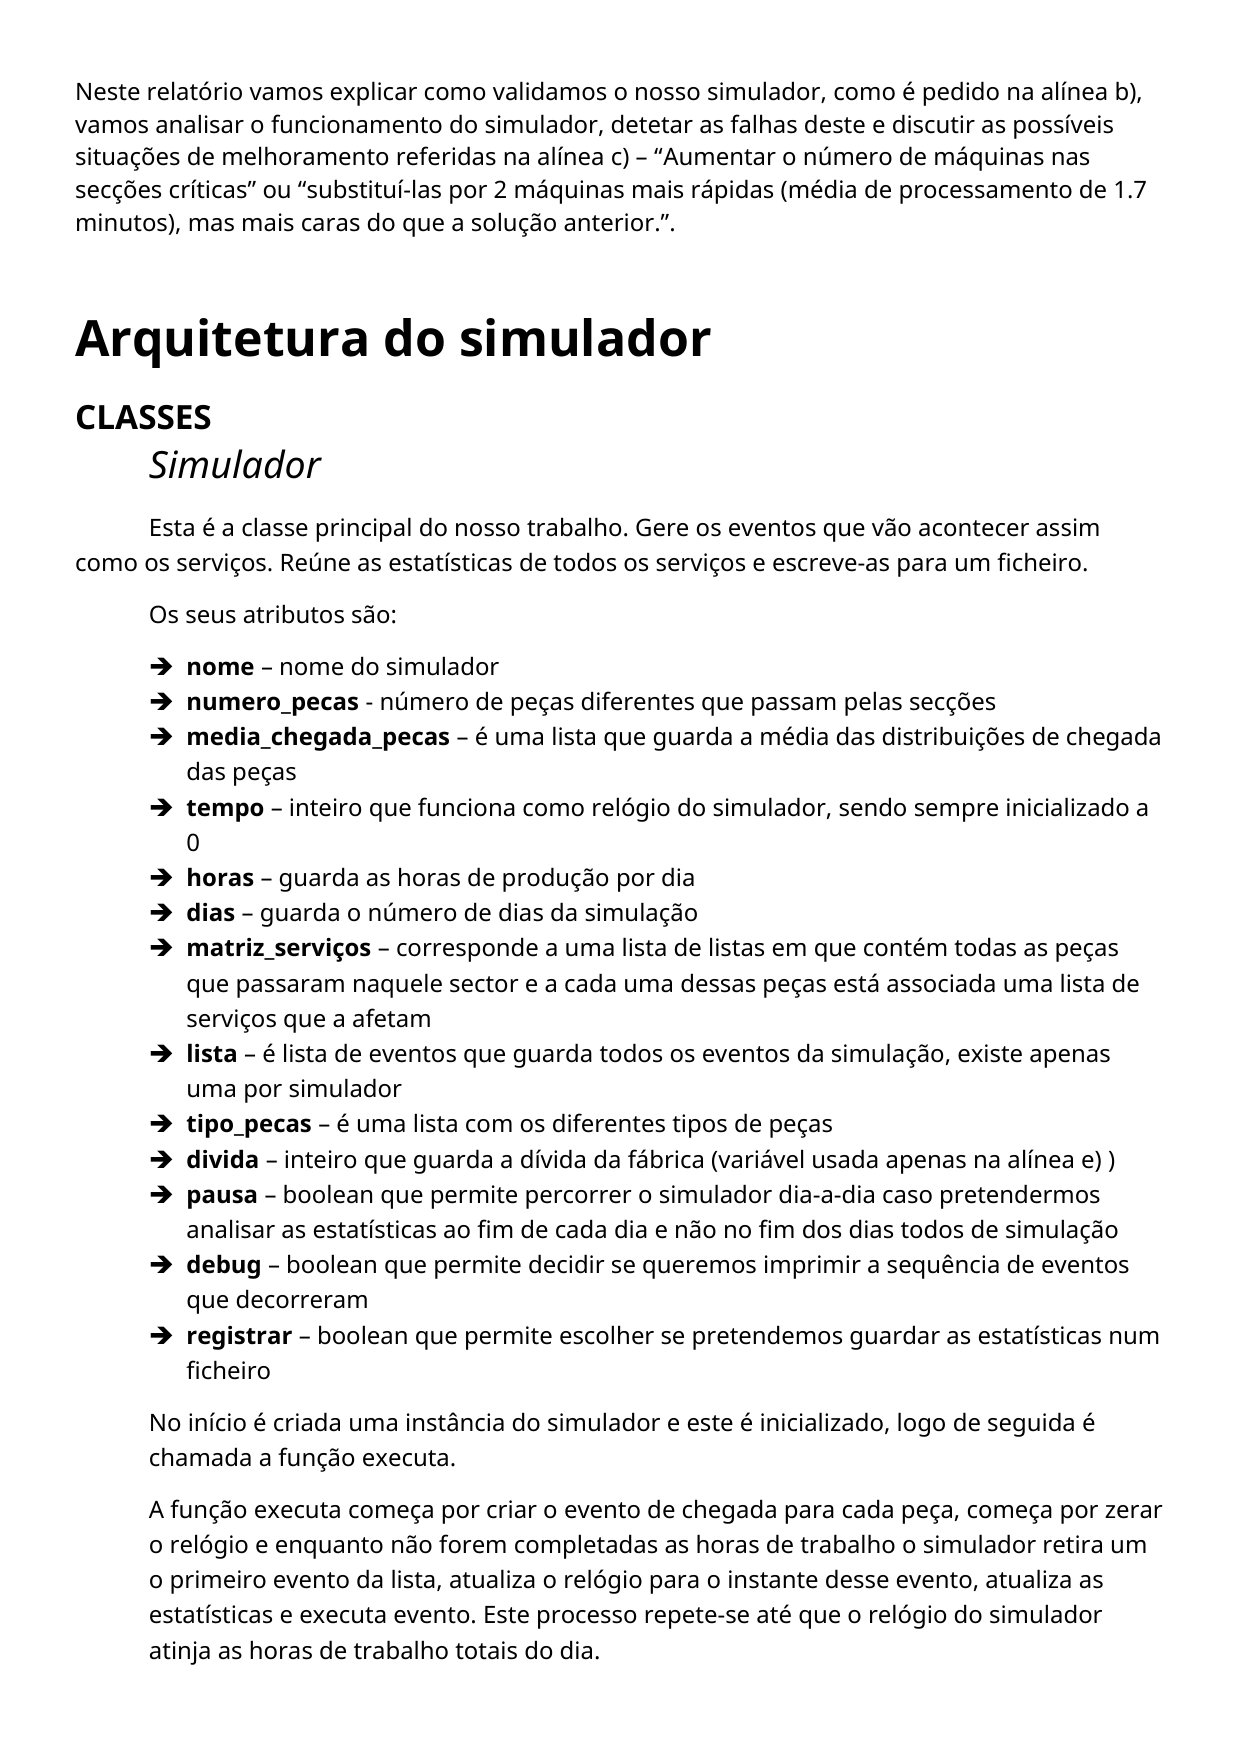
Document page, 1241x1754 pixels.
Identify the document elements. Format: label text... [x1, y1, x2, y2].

list divida – inteiro que guarda a dívida da fábrica (variável usada apenas na alínea e) ) [149, 1142, 1165, 1175]
list debug – boolean que permite decidir se queremos imprimir a sequência de eventos que decorreram [149, 1248, 1165, 1316]
text Arquitetura do simulador [75, 303, 1165, 371]
list dias – guarda o número de dias da simulação [149, 896, 1165, 929]
text A função executa começa por criar o evento de chegada para cada peça, começa por zerar o relógio e enquanto não forem completadas as horas de trabalho o simulador retira um o primeiro evento da lista, atualiza o relógio para o instante desse evento, atualiza as estatísticas e executa evento. Este processo repete-se até que o relógio do simulador atinja as horas de trabalho totais do dia. [149, 1493, 1165, 1666]
text No início é criada uma instância do simulador e este é inicializado, logo de seguida é chamada a função executa. [149, 1406, 1165, 1473]
list pausa – boolean que permite percorrer o simulador dia-a-dia caso pretendermos analisar as estatísticas ao fim de cada dia e não no fim dos dias todos de simulação [149, 1178, 1165, 1246]
text Simulador [75, 439, 1165, 490]
list registrar – boolean que permite escolher se pretendemos guardar as estatísticas num ficheiro [149, 1318, 1165, 1386]
list nome – nome do simulador [149, 649, 1165, 682]
text CLASSES [75, 393, 1165, 439]
text Esta é a classe principal do nosso trabalho. Gere os eventos que vão acontecer assim como os serviços. Reúne as estatísticas de todos os serviços e escreve-as para um ficheiro. [75, 511, 1165, 578]
text Os seus atributos são: [75, 598, 1165, 630]
list matriz_serviços – corresponde a uma lista de listas em que contém todas as peças que passaram naquele sector e a cada uma dessas peças está associada uma lista de serviços que a afetam [149, 931, 1165, 1034]
list tempo – inteiro que funciona como relógio do simulador, sendo sempre inicializado a 0 [149, 790, 1165, 858]
list numero_pecas - número de peças diferentes que passam pelas secções [149, 685, 1165, 717]
list tipo_pecas – é uma lista com os diferentes tipos de peças [149, 1107, 1165, 1140]
list lista – é lista de eventos que guarda todos os eventos da simulação, existe apenas uma por simulador [149, 1037, 1165, 1105]
list media_chegada_pecas – é uma lista que guarda a média das distribuições de chegada das peças [149, 720, 1165, 788]
list horas – guarda as horas de produção por dia [149, 861, 1165, 893]
text Neste relatório vamos explicar como validamos o nosso simulador, como é pedido na alínea b), vamos analisar o funcionamento do simulador, detetar as falhas deste e discutir as possíveis situações de melhoramento referidas na alínea c) – “Aumentar o número de máquinas nas secções críticas” ou “substituí-las por 2 máquinas mais rápidas (média de processamento de 1.7 minutos), mas mais caras do que a solução anterior.”. [75, 75, 1165, 238]
